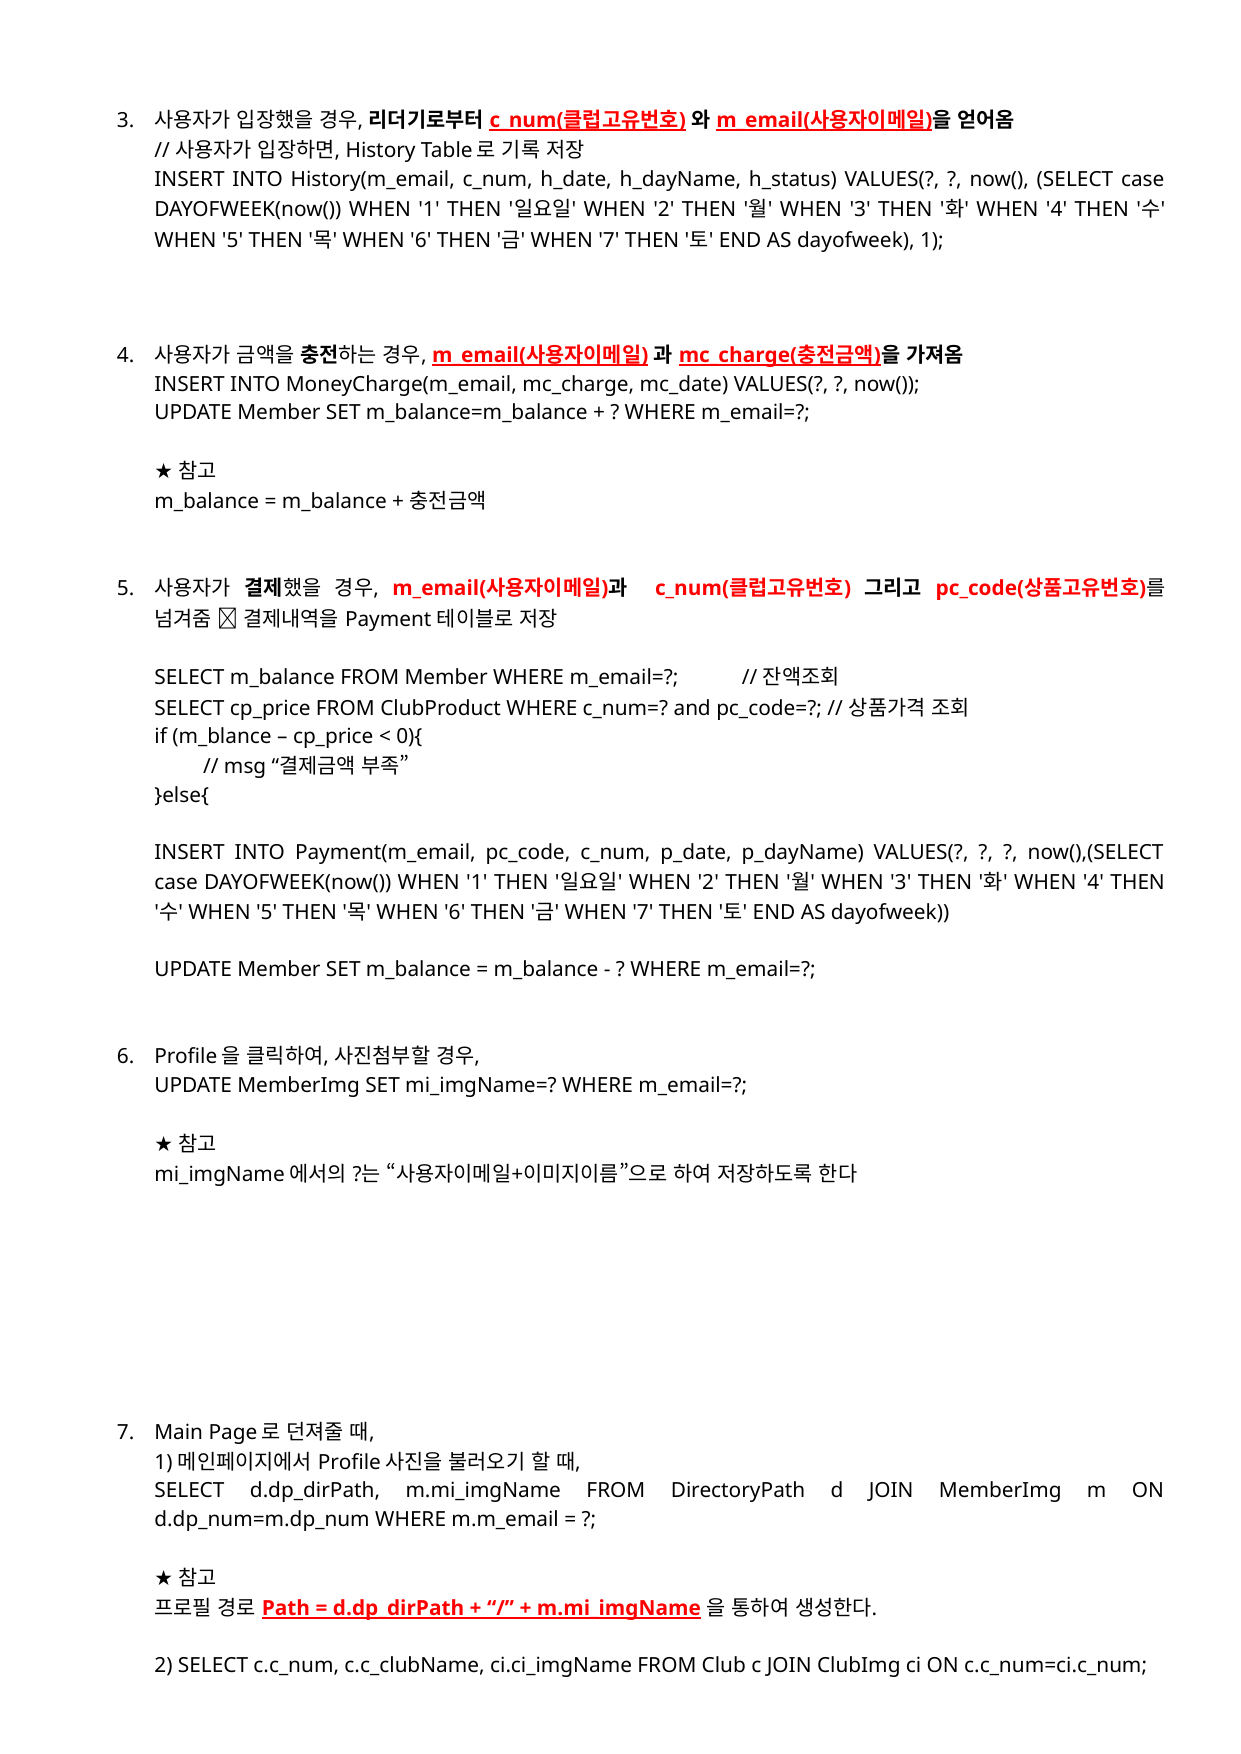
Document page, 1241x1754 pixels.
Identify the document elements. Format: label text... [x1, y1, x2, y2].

list Profile을 클릭하여, 사진첨부할 경우, UPDATE MemberImg SET mi_imgName=? WHERE m_email=?; ★ 참고 mi_imgName에서의 ?는 “사용자이메일+이미지이름”으로 하여 저장하도록 한다 [117, 1040, 1165, 1415]
text ★ 참고 m_balance = m_balance + 충전금액 [154, 454, 1165, 572]
list 사용자가 입장했을 경우, 리더기로부터 c_num(클럽고유번호) 와 m_email(사용자이메일)을 얻어옴 // 사용자가 입장하면, History Table로 기록 저장 INSERT INTO History(m_email, c_num, h_date, h_dayName, h_status) VALUES(?, ?, now(), (SELECT case DAYOFWEEK(now()) WHEN '1' THEN '일요일' WHEN '2' THEN '월' WHEN '3' THEN '화' WHEN '4' THEN '수' WHEN '5' THEN '목' WHEN '6' THEN '금' WHEN '7' THEN '토' END AS dayofweek), 1); [117, 103, 1165, 338]
list 사용자가 금액을 충전하는 경우, m_email(사용자이메일) 과 mc_charge(충전금액)을 가져옴 INSERT INTO MoneyCharge(m_email, mc_charge, mc_date) VALUES(?, ?, now()); UPDATE Member SET m_balance=m_balance + ? WHERE m_email=?; [117, 338, 1165, 454]
list 사용자가 결제했을 경우, m_email(사용자이메일)과 c_num(클럽고유번호) 그리고 pc_code(상품고유번호)를 넘겨줌 결제내역을 Payment 테이블로 저장 SELECT m_balance FROM Member WHERE m_email=?; // 잔액조회 SELECT cp_price FROM ClubProduct WHERE c_num=? and pc_code=?; // 상품가격 조회 if (m_blance – cp_price < 0){ // msg “결제금액 부족” }else{ INSERT INTO Payment(m_email, pc_code, c_num, p_date, p_dayName) VALUES(?, ?, ?, now(),(SELECT case DAYOFWEEK(now()) WHEN '1' THEN '일요일' WHEN '2' THEN '월' WHEN '3' THEN '화' WHEN '4' THEN '수' WHEN '5' THEN '목' WHEN '6' THEN '금' WHEN '7' THEN '토' END AS dayofweek)) UPDATE Member SET m_balance = m_balance - ? WHERE m_email=?; [117, 572, 1165, 1040]
